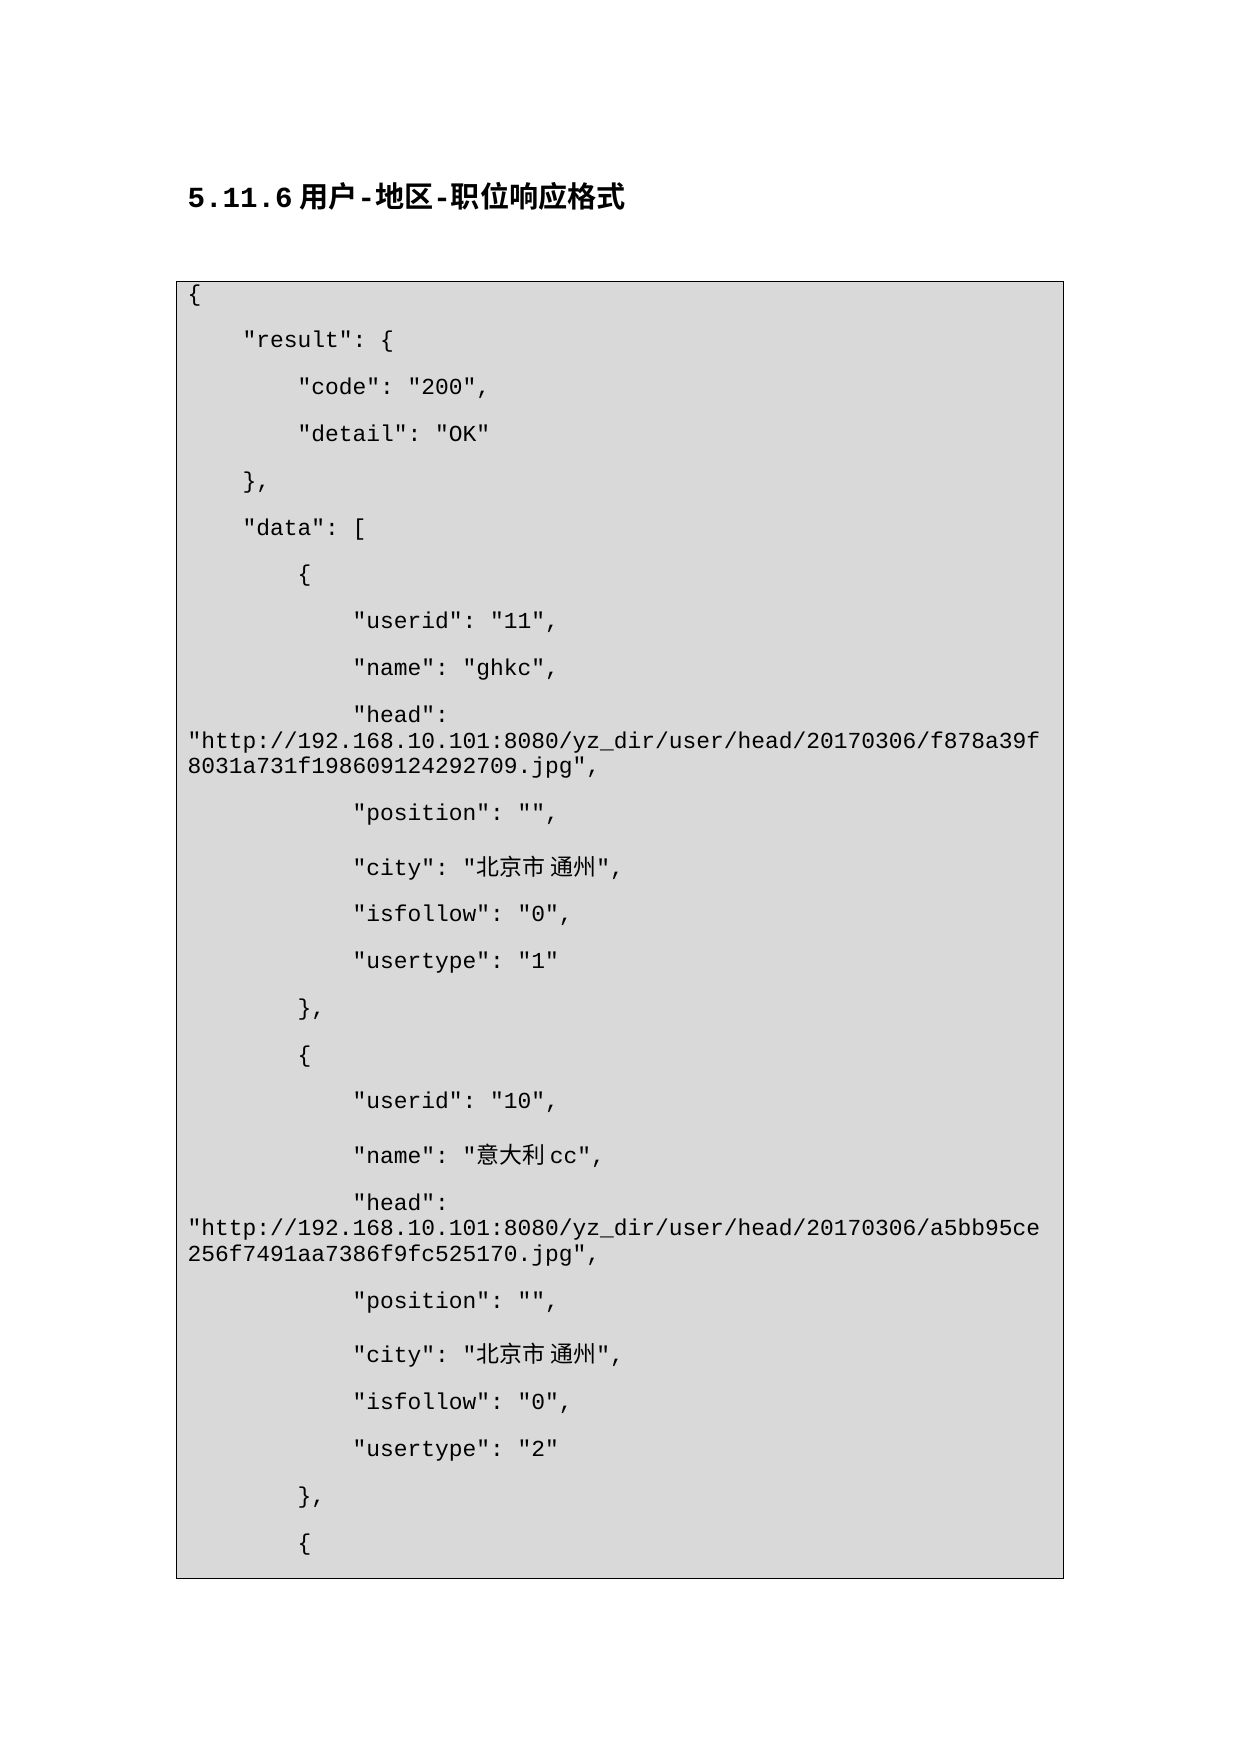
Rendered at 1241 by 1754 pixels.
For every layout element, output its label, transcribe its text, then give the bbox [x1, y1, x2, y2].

subtitle 5.11.6 用户-地区-职位响应格式 [187, 162, 1053, 227]
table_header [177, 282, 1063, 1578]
